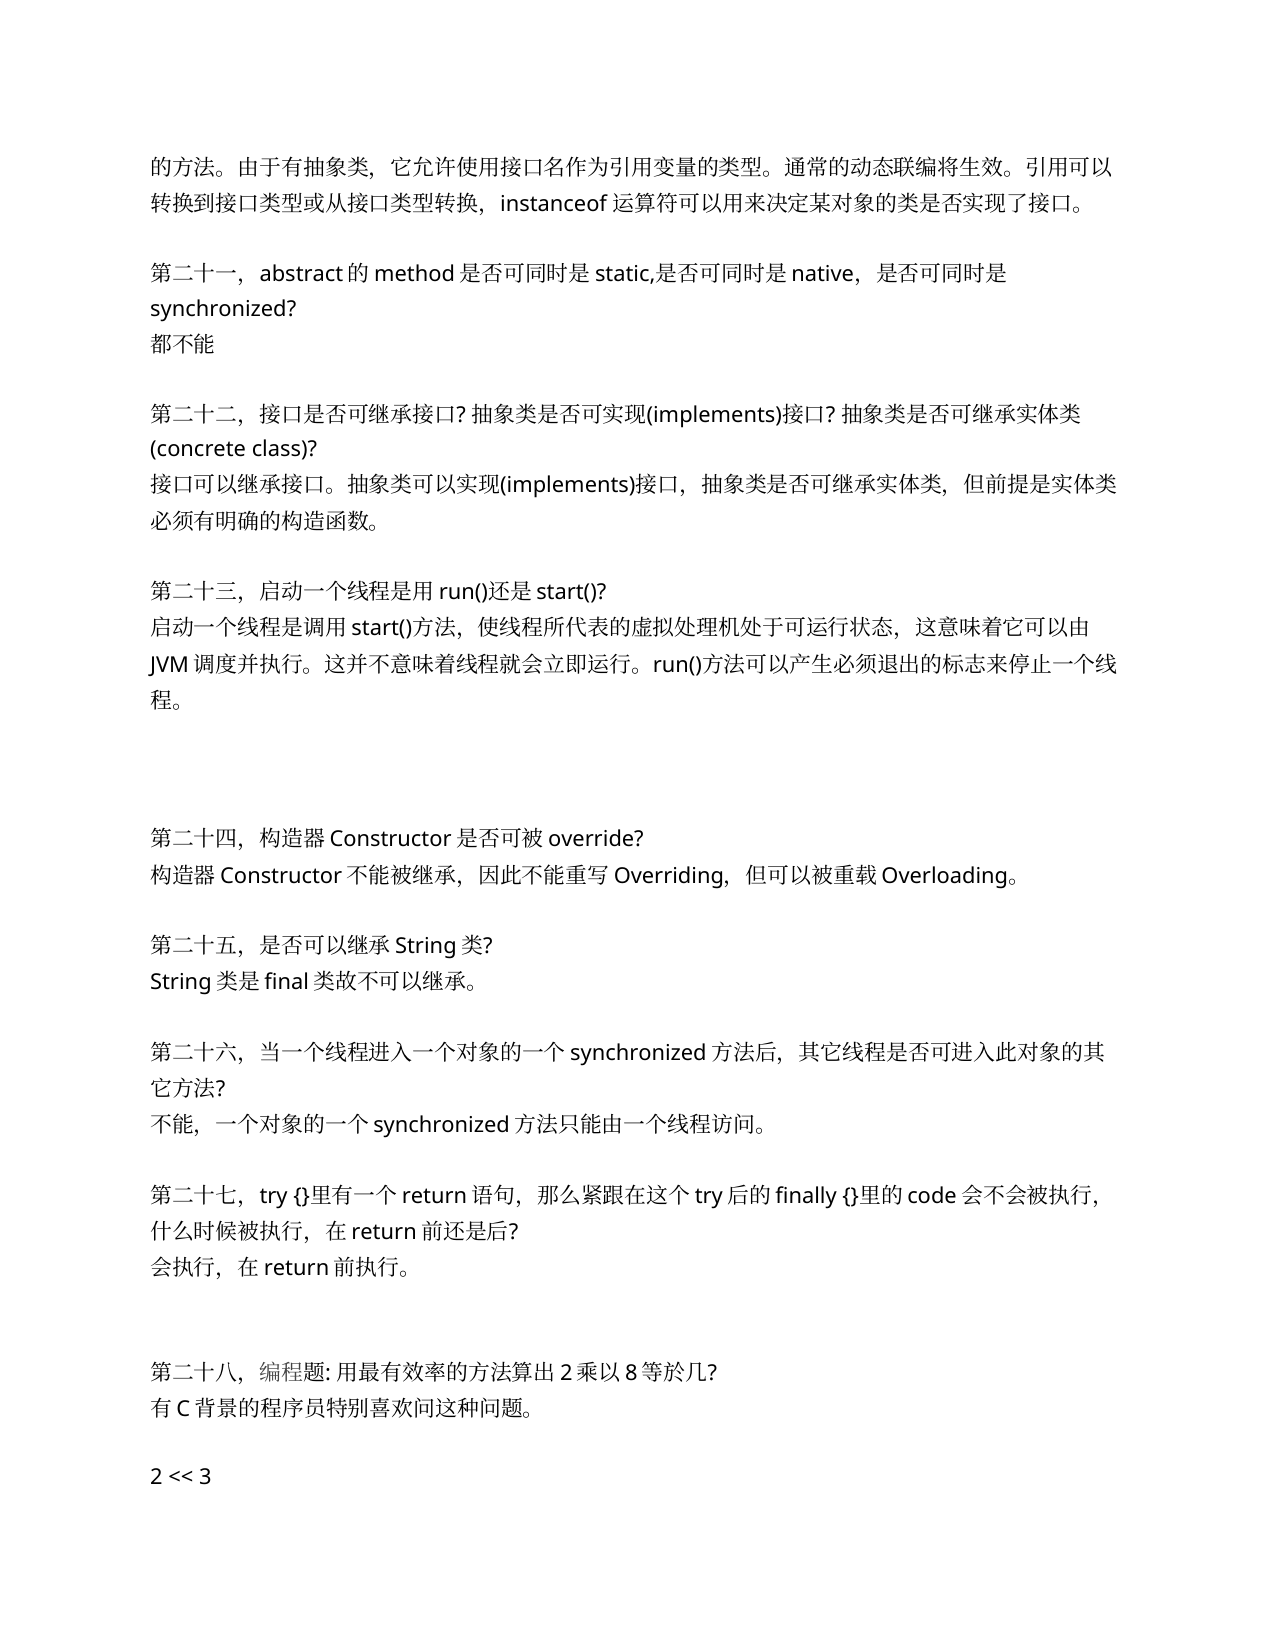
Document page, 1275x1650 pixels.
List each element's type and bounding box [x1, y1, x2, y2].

text [150, 150, 1125, 1491]
